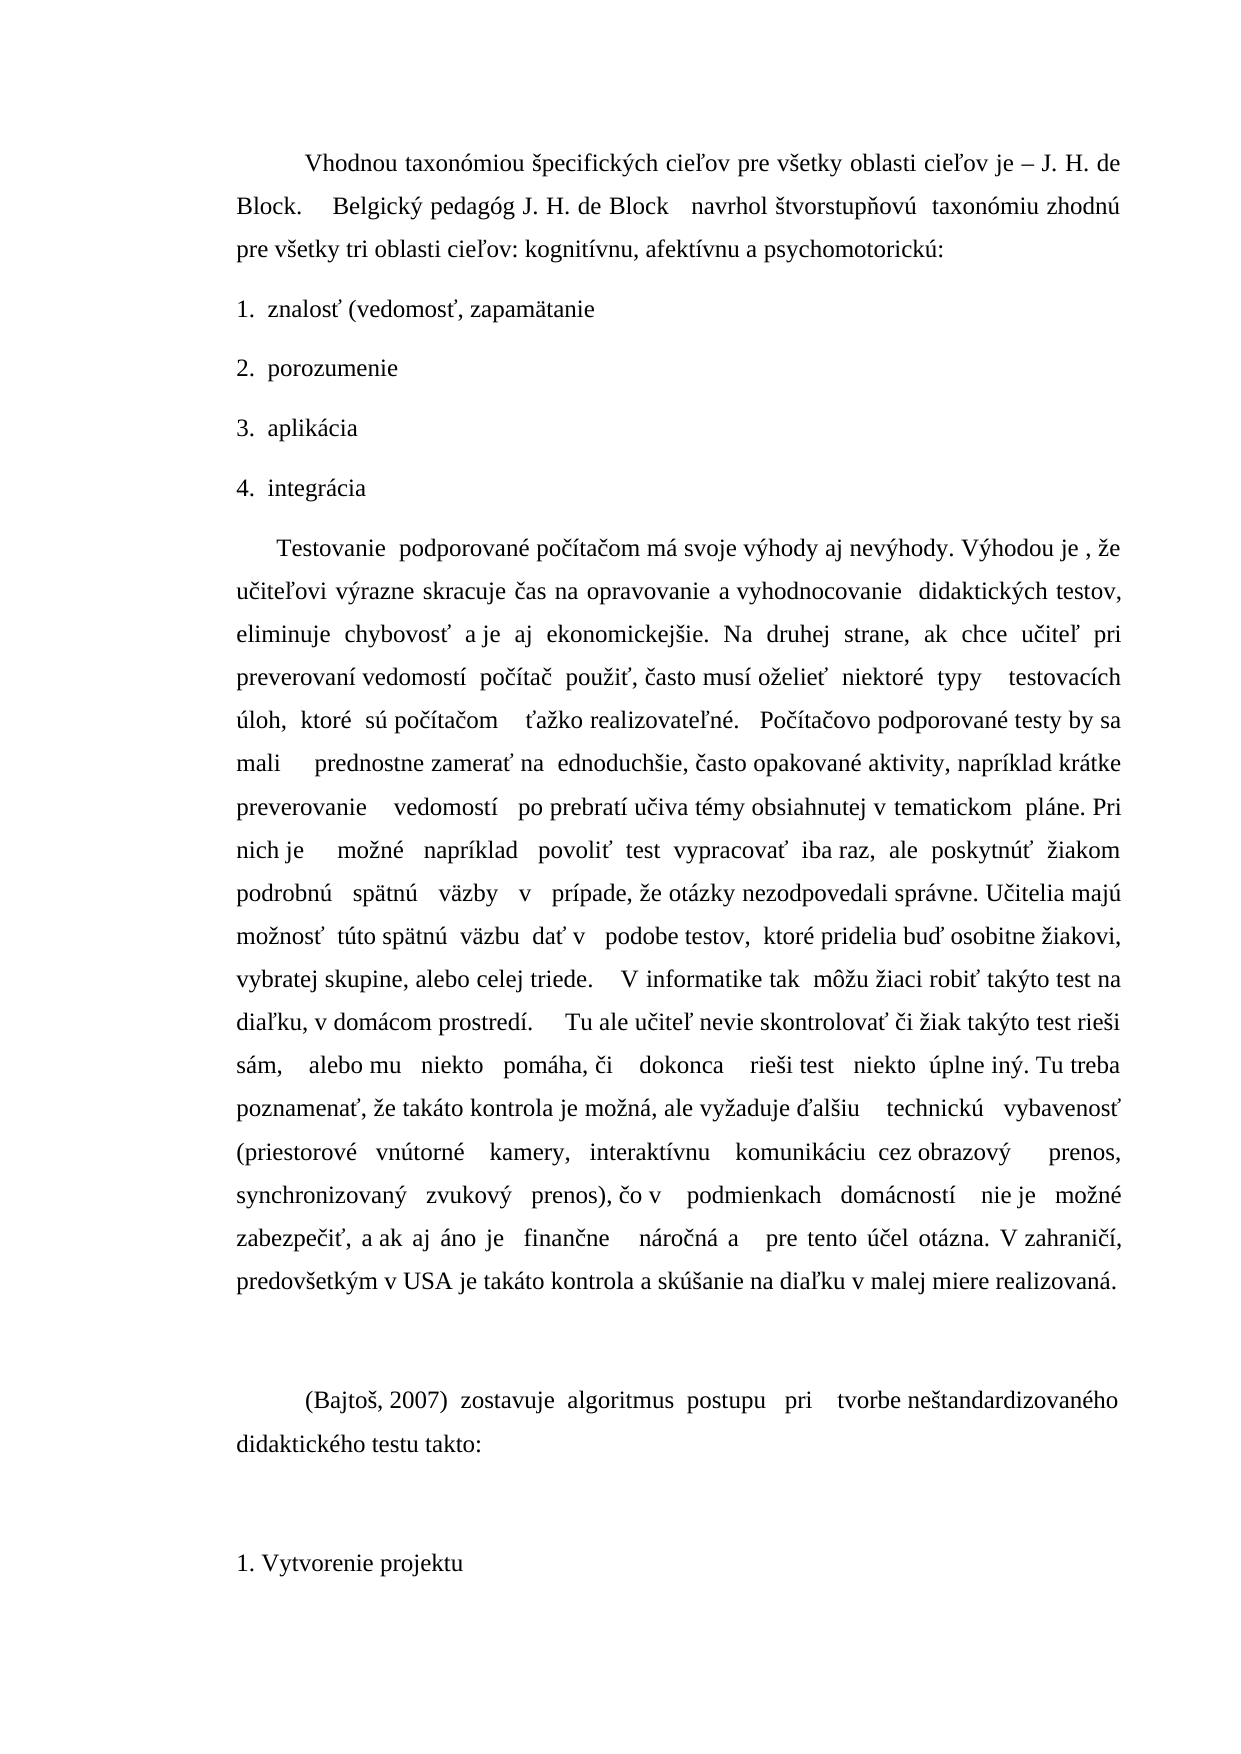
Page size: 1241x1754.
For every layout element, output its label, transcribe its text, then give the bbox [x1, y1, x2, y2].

text 2. porozumenie [236, 353, 1122, 382]
text 4. integrácia [236, 473, 1122, 502]
text 1. Vytvorenie projektu [236, 1548, 1122, 1577]
text 1. znalosť (vedomosť, zapamätanie [236, 294, 1122, 322]
text Vhodnou taxonómiou špecifických cieľov pre všetky oblasti cieľov je – J. H. de Block. Belgický pedagóg J. H. de Block navrhol štvorstupňovú taxonómiu zhodnú pre všetky tri oblasti cieľov: kognitívnu, afektívnu a psychomotorickú: [236, 148, 1122, 263]
text (Bajtoš, 2007) zostavuje algoritmus postupu pri tvorbe neštandardizovaného didaktického testu takto: [236, 1386, 1122, 1457]
text Testovanie podporované počítačom má svoje výhody aj nevýhody. Výhodou je , že učiteľovi výrazne skracuje čas na opravovanie a vyhodnocovanie didaktických testov, eliminuje chybovosť a je aj ekonomickejšie. Na druhej strane, ak chce učiteľ pri preverovaní vedomostí počítač použiť, často musí oželieť niektoré typy testovacích úloh, ktoré sú počítačom ťažko realizovateľné. Počítačovo podporované testy by sa mali prednostne zamerať na ednoduchšie, často opakované aktivity, napríklad krátke preverovanie vedomostí po prebratí učiva témy obsiahnutej v tematickom pláne. Pri nich je možné napríklad povoliť test vypracovať iba raz, ale poskytnúť žiakom podrobnú spätnú väzby v prípade, že otázky nezodpovedali správne. Učitelia majú možnosť túto spätnú väzbu dať v podobe testov, ktoré pridelia buď osobitne žiakovi, vybratej skupine, alebo celej triede. V informatike tak môžu žiaci robiť takýto test na diaľku, v domácom prostredí. Tu ale učiteľ nevie skontrolovať či žiak takýto test rieši sám, alebo mu niekto pomáha, či dokonca rieši test niekto úplne iný. Tu treba poznamenať, že takáto kontrola je možná, ale vyžaduje ďalšiu technickú vybavenosť (priestorové vnútorné kamery, interaktívnu komunikáciu cez obrazový prenos, synchronizovaný zvukový prenos), čo v podmienkach domácností nie je možné zabezpečiť, a ak aj áno je finančne náročná a pre tento účel otázna. V zahraničí, predovšetkým v USA je takáto kontrola a skúšanie na diaľku v malej miere realizovaná. [236, 533, 1122, 1295]
text 3. aplikácia [236, 413, 1122, 442]
